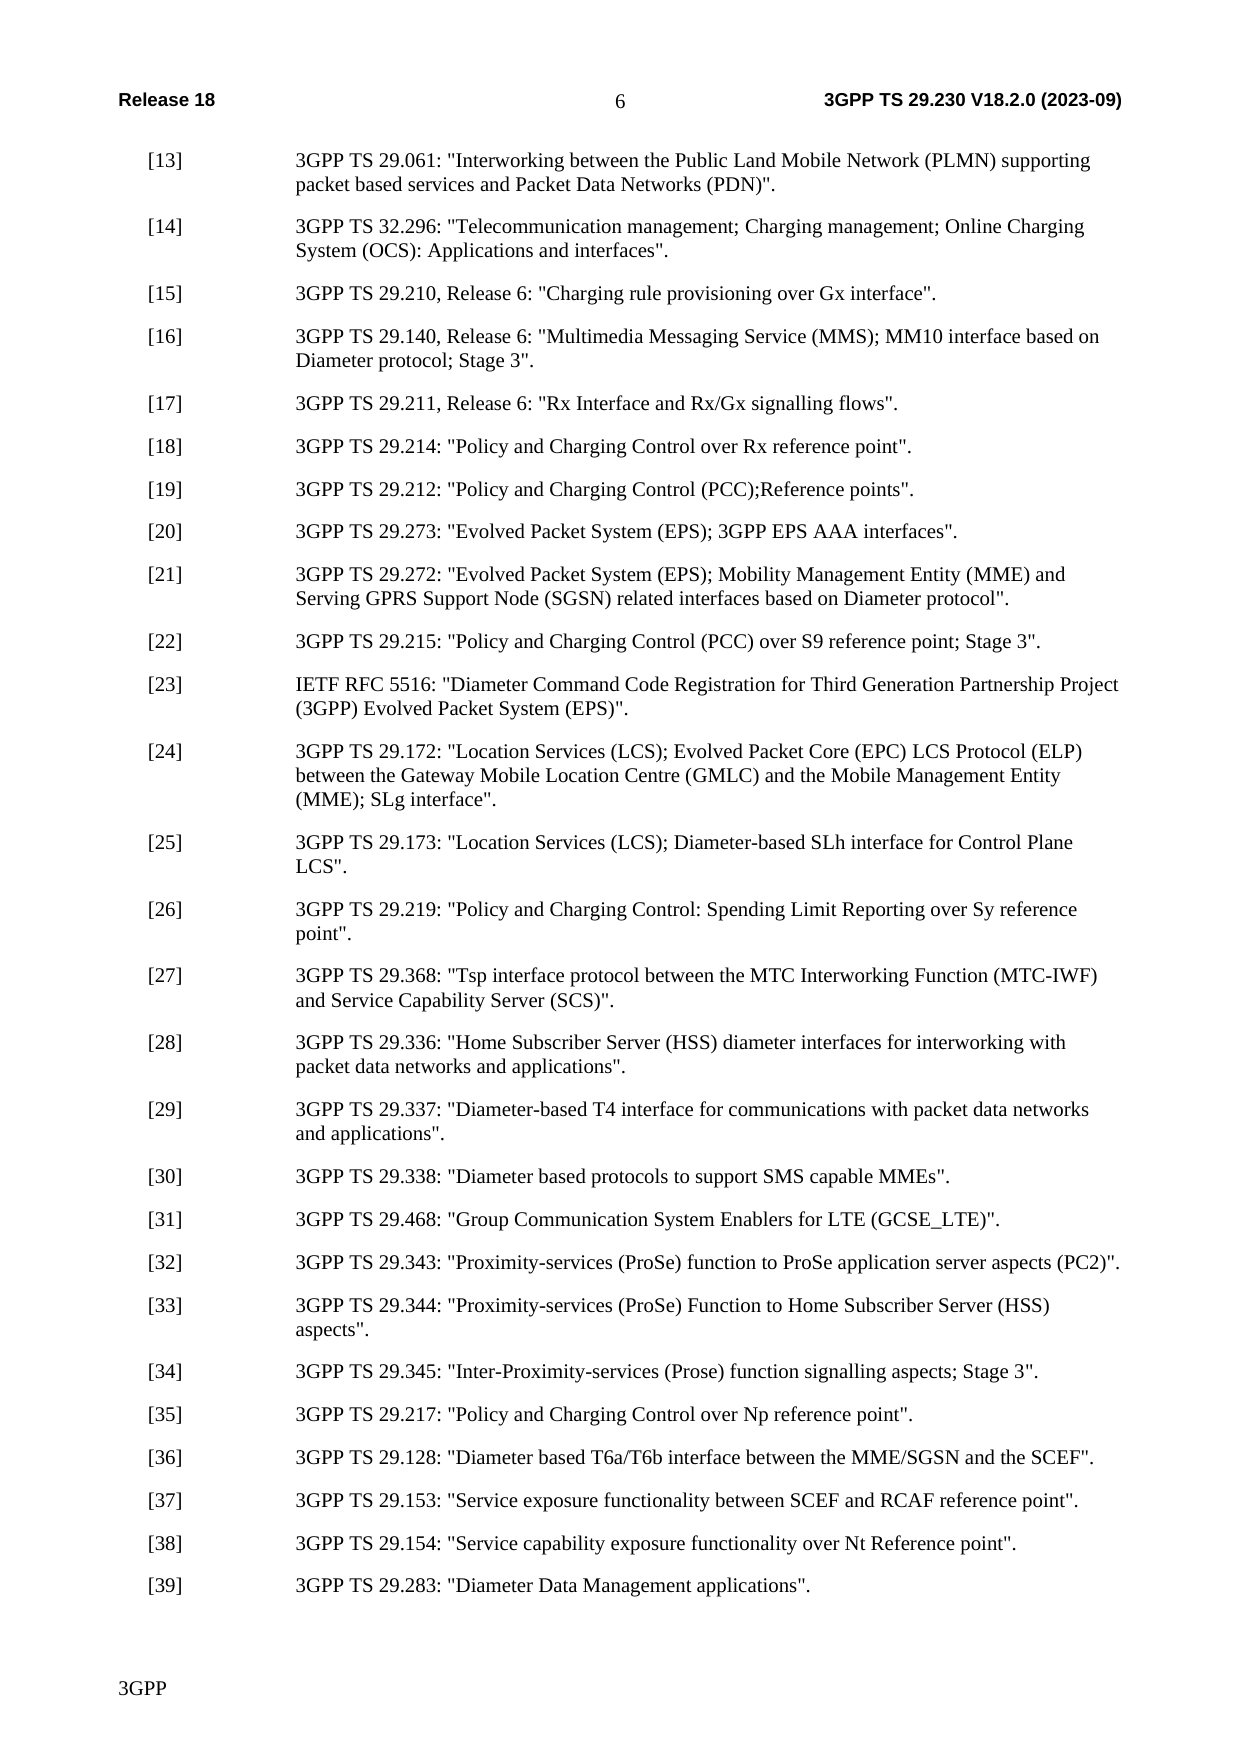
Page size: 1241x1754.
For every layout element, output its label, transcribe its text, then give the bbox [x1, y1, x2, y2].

text [20] 3GPP TS 29.273: "Evolved Packet System (EPS); 3GPP EPS AAA interfaces". [148, 519, 1122, 543]
text [23] IETF RFC 5516: "Diameter Command Code Registration for Third Generation Partnership Project (3GPP) Evolved Packet System (EPS)". [148, 672, 1122, 720]
text [26] 3GPP TS 29.219: "Policy and Charging Control: Spending Limit Reporting over Sy reference point". [148, 897, 1122, 945]
text [24] 3GPP TS 29.172: "Location Services (LCS); Evolved Packet Core (EPC) LCS Protocol (ELP) between the Gateway Mobile Location Centre (GMLC) and the Mobile Management Entity (MME); SLg interface". [148, 739, 1122, 811]
text [31] 3GPP TS 29.468: "Group Communication System Enablers for LTE (GCSE_LTE)". [148, 1207, 1122, 1231]
text [22] 3GPP TS 29.215: "Policy and Charging Control (PCC) over S9 reference point; Stage 3". [148, 629, 1122, 653]
text [17] 3GPP TS 29.211, Release 6: "Rx Interface and Rx/Gx signalling flows". [148, 391, 1122, 415]
text [21] 3GPP TS 29.272: "Evolved Packet System (EPS); Mobility Management Entity (MME) and Serving GPRS Support Node (SGSN) related interfaces based on Diameter protocol". [148, 562, 1122, 610]
text [13] 3GPP TS 29.061: "Interworking between the Public Land Mobile Network (PLMN) supporting packet based services and Packet Data Networks (PDN)". [148, 147, 1122, 196]
text [37] 3GPP TS 29.153: "Service exposure functionality between SCEF and RCAF reference point". [148, 1488, 1122, 1512]
text [28] 3GPP TS 29.336: "Home Subscriber Server (HSS) diameter interfaces for interworking with packet data networks and applications". [148, 1030, 1122, 1078]
text [35] 3GPP TS 29.217: "Policy and Charging Control over Np reference point". [148, 1402, 1122, 1426]
text [38] 3GPP TS 29.154: "Service capability exposure functionality over Nt Reference point". [148, 1531, 1122, 1555]
text [19] 3GPP TS 29.212: "Policy and Charging Control (PCC);Reference points". [148, 477, 1122, 501]
text [27] 3GPP TS 29.368: "Tsp interface protocol between the MTC Interworking Function (MTC-IWF) and Service Capability Server (SCS)". [148, 963, 1122, 1012]
text [25] 3GPP TS 29.173: "Location Services (LCS); Diameter-based SLh interface for Control Plane LCS". [148, 830, 1122, 878]
text [34] 3GPP TS 29.345: "Inter-Proximity-services (Prose) function signalling aspects; Stage 3". [148, 1359, 1122, 1383]
text [36] 3GPP TS 29.128: "Diameter based T6a/T6b interface between the MME/SGSN and the SCEF". [148, 1445, 1122, 1469]
text [29] 3GPP TS 29.337: "Diameter-based T4 interface for communications with packet data networks and applications". [148, 1097, 1122, 1145]
text [16] 3GPP TS 29.140, Release 6: "Multimedia Messaging Service (MMS); MM10 interface based on Diameter protocol; Stage 3". [148, 324, 1122, 372]
text [18] 3GPP TS 29.214: "Policy and Charging Control over Rx reference point". [148, 434, 1122, 458]
text [39] 3GPP TS 29.283: "Diameter Data Management applications". [148, 1573, 1122, 1597]
text [15] 3GPP TS 29.210, Release 6: "Charging rule provisioning over Gx interface". [148, 281, 1122, 305]
text [14] 3GPP TS 32.296: "Telecommunication management; Charging management; Online Charging System (OCS): Applications and interfaces". [148, 214, 1122, 262]
text [32] 3GPP TS 29.343: "Proximity-services (ProSe) function to ProSe application server aspects (PC2)". [148, 1250, 1122, 1274]
text [33] 3GPP TS 29.344: "Proximity-services (ProSe) Function to Home Subscriber Server (HSS) aspects". [148, 1292, 1122, 1341]
text [30] 3GPP TS 29.338: "Diameter based protocols to support SMS capable MMEs". [148, 1164, 1122, 1188]
